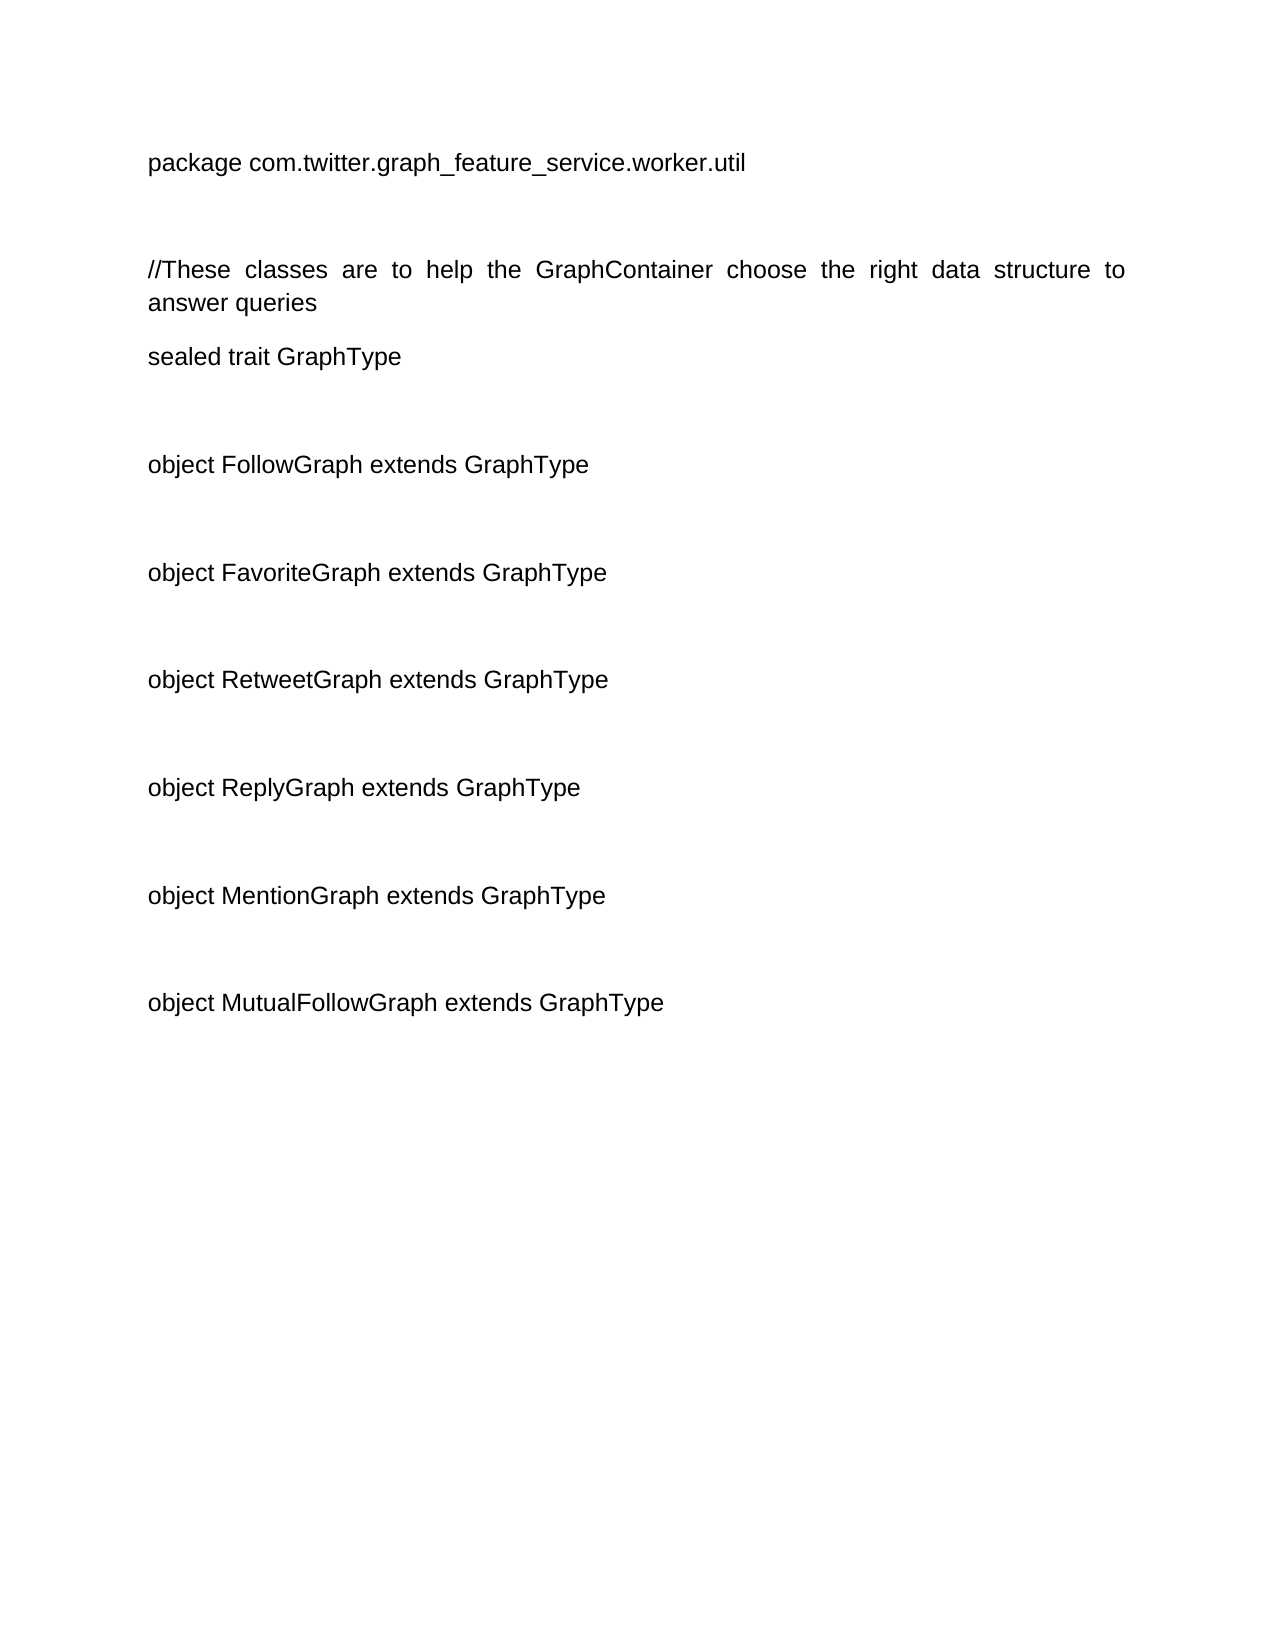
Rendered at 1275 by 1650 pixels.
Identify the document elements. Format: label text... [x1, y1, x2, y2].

text object MutualFollowGraph extends GraphType [148, 988, 1127, 1017]
text object ReplyGraph extends GraphType [148, 773, 1127, 802]
text object FavoriteGraph extends GraphType [148, 558, 1127, 586]
text package com.twitter.graph_feature_service.worker.util [148, 148, 1127, 176]
text object MentionGraph extends GraphType [148, 881, 1127, 909]
text //These classes are to help the GraphContainer choose the right data structure to answer queries [148, 255, 1127, 317]
text object FollowGraph extends GraphType [148, 450, 1127, 479]
text object RetweetGraph extends GraphType [148, 665, 1127, 694]
text sealed trait GraphType [148, 342, 1127, 371]
